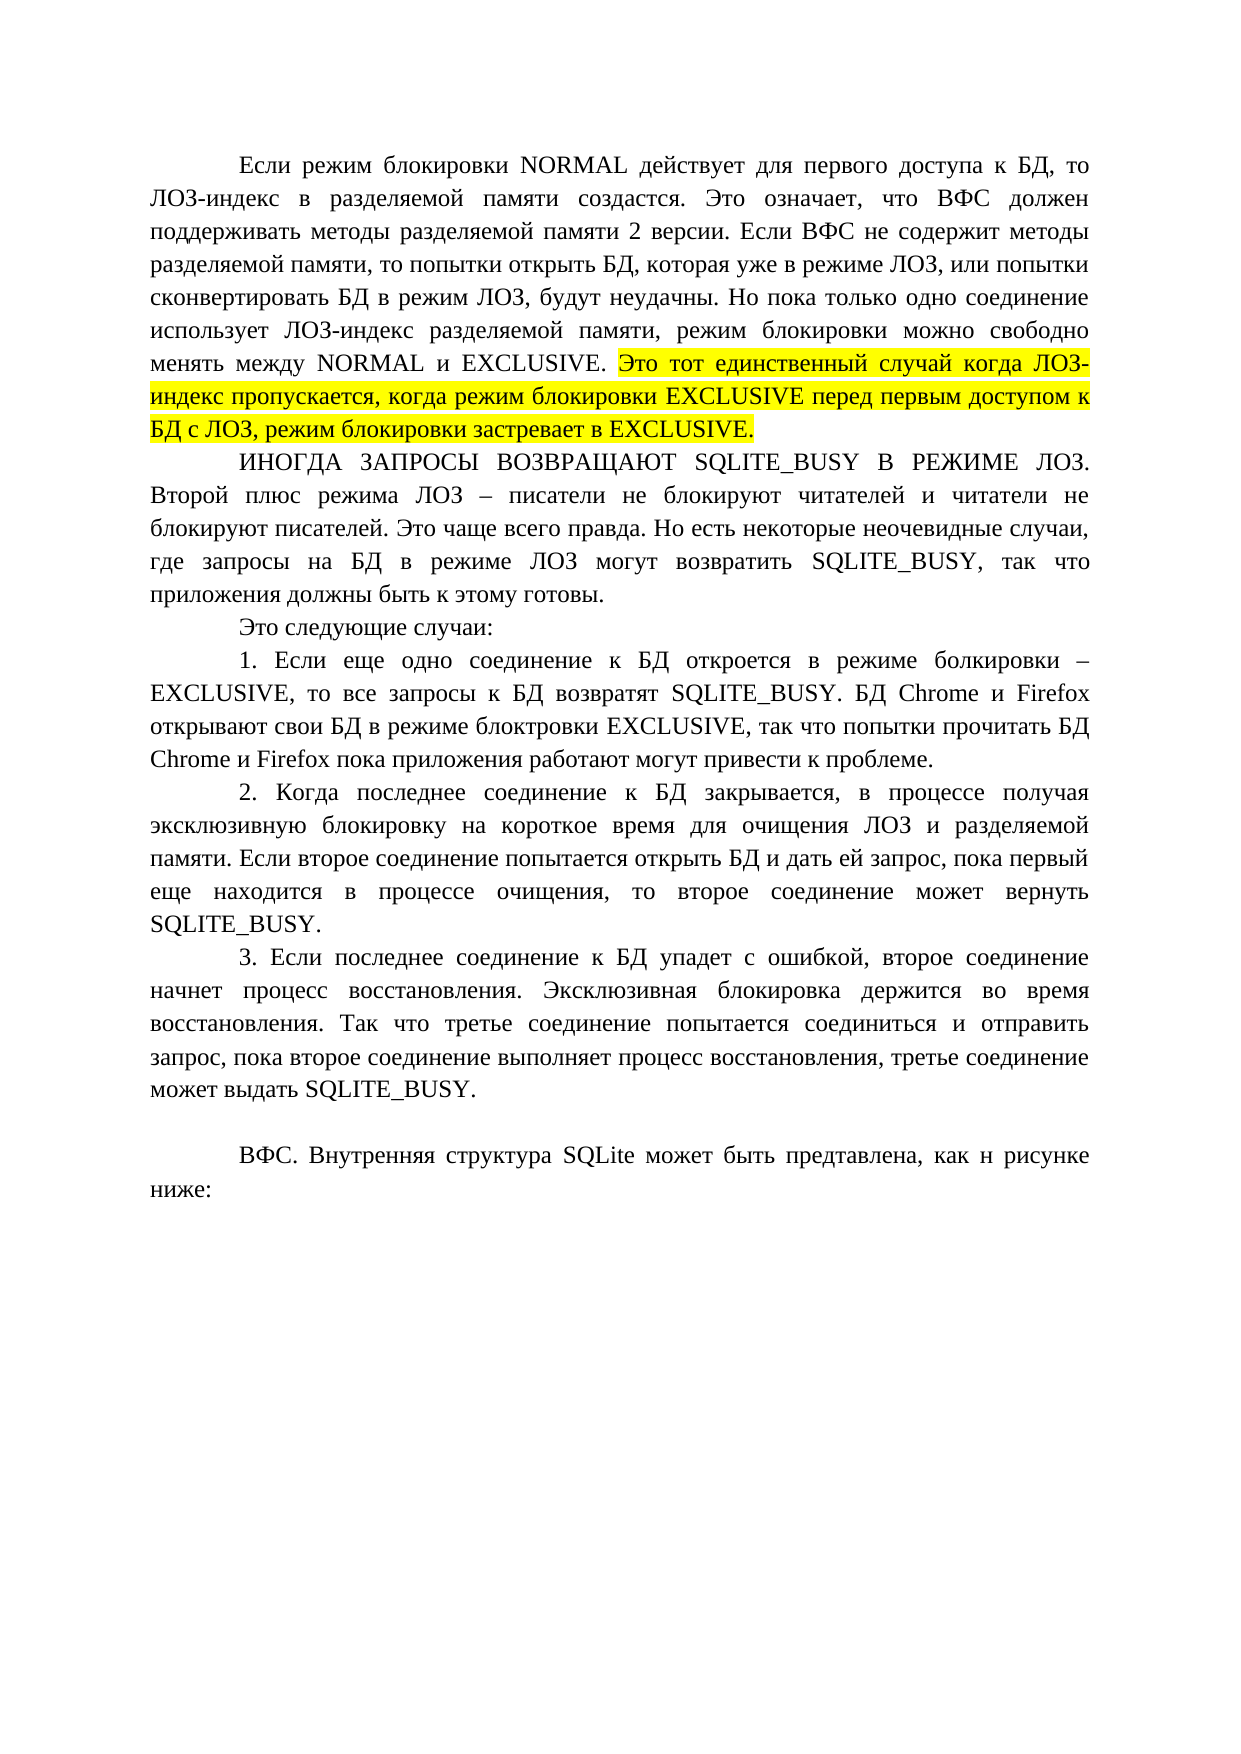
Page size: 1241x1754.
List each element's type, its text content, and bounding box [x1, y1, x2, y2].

text Это следующие случаи: [150, 612, 1090, 641]
text ВФС. Внутренняя структура SQLite может быть предтавлена, как н рисунке ниже: [150, 1141, 1090, 1202]
text Если режим блокировки NORMAL действует для первого доступа к БД, то ЛОЗ-индекс в разделяемой памяти создастся. Это означает, что ВФС должен поддерживать методы разделяемой памяти 2 версии. Если ВФС не содержит методы разделяемой памяти, то попытки открыть БД, которая уже в режиме ЛОЗ, или попытки сконвертировать БД в режим ЛОЗ, будут неудачны. Но пока только одно соединение использует ЛОЗ-индекс разделяемой памяти, режим блокировки можно свободно менять между NORMAL и EXCLUSIVE. Это тот единственный случай когда ЛОЗ-индекс пропускается, когда режим блокировки EXCLUSIVE перед первым доступом к БД с ЛОЗ, режим блокировки застревает в EXCLUSIVE. [150, 150, 1090, 381]
text 2. Когда последнее соединение к БД закрывается, в процессе получая эксклюзивную блокировку на короткое время для очищения ЛОЗ и разделяемой памяти. Если второе соединение попытается открыть БД и дать ей запрос, пока первый еще находится в процессе очищения, то второе соединение может вернуть SQLITE_BUSY. [150, 777, 1090, 938]
text 3. Если последнее соединение к БД упадет с ошибкой, второе соединение начнет процесс восстановления. Эксклюзивная блокировка держится во время восстановления. Так что третье соединение попытается соединиться и отправить запрос, пока второе соединение выполняет процесс восстановления, третье соединение может выдать SQLITE_BUSY. [150, 942, 1090, 1103]
text 1. Если еще одно соединение к БД откроется в режиме болкировки – EXCLUSIVE, то все запросы к БД возвратят SQLITE_BUSY. БД Chrome и Firefox открывают свои БД в режиме блоктровки EXCLUSIVE, так что попытки прочитать БД Chrome и Firefox пока приложения работают могут привести к проблеме. [150, 645, 1090, 773]
text ИНОГДА ЗАПРОСЫ ВОЗВРАЩАЮТ SQLITE_BUSY В РЕЖИМЕ ЛОЗ. Второй плюс режима ЛОЗ – писатели не блокируют читателей и читатели не блокируют писателей. Это чаще всего правда. Но есть некоторые неочевидные случаи, где запросы на БД в режиме ЛОЗ могут возвратить SQLITE_BUSY, так что приложения должны быть к этому готовы. [150, 447, 1090, 608]
